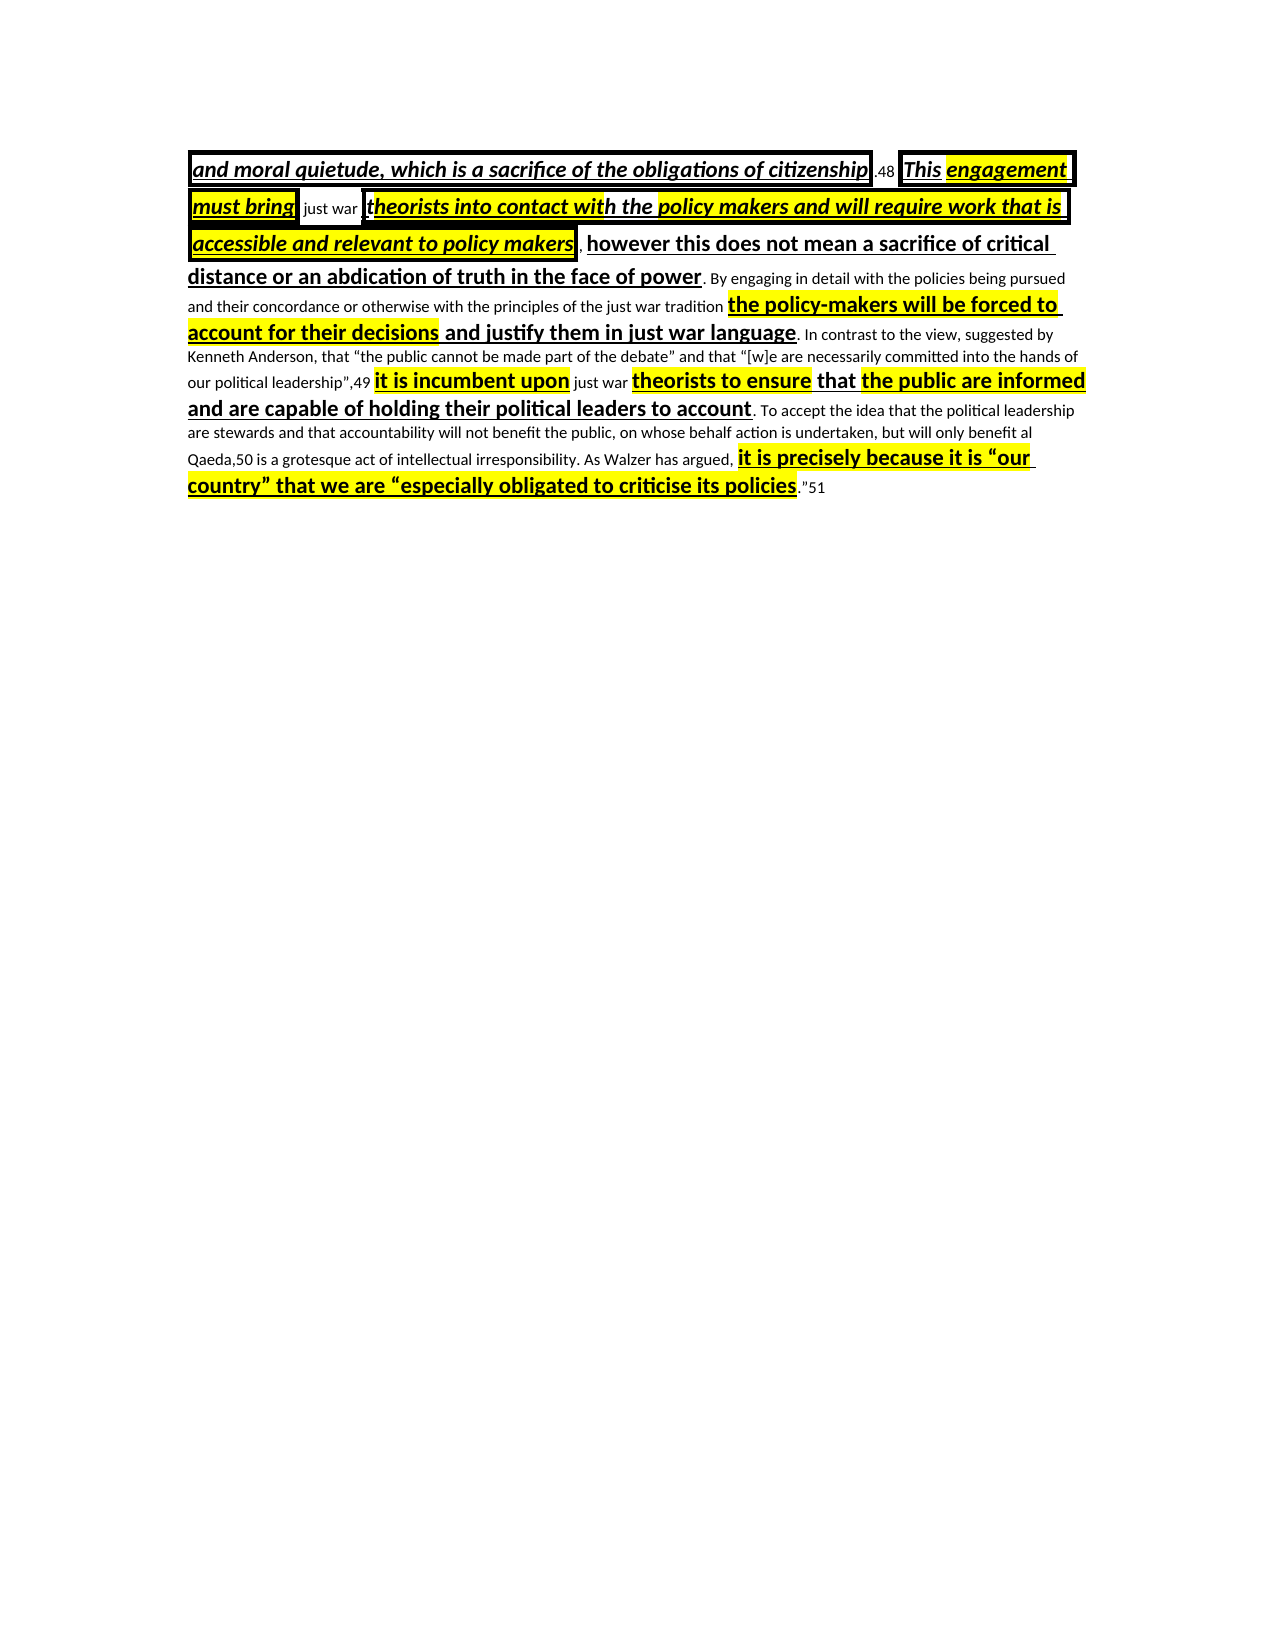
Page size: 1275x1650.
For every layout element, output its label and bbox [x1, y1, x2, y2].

text [187, 150, 1087, 499]
